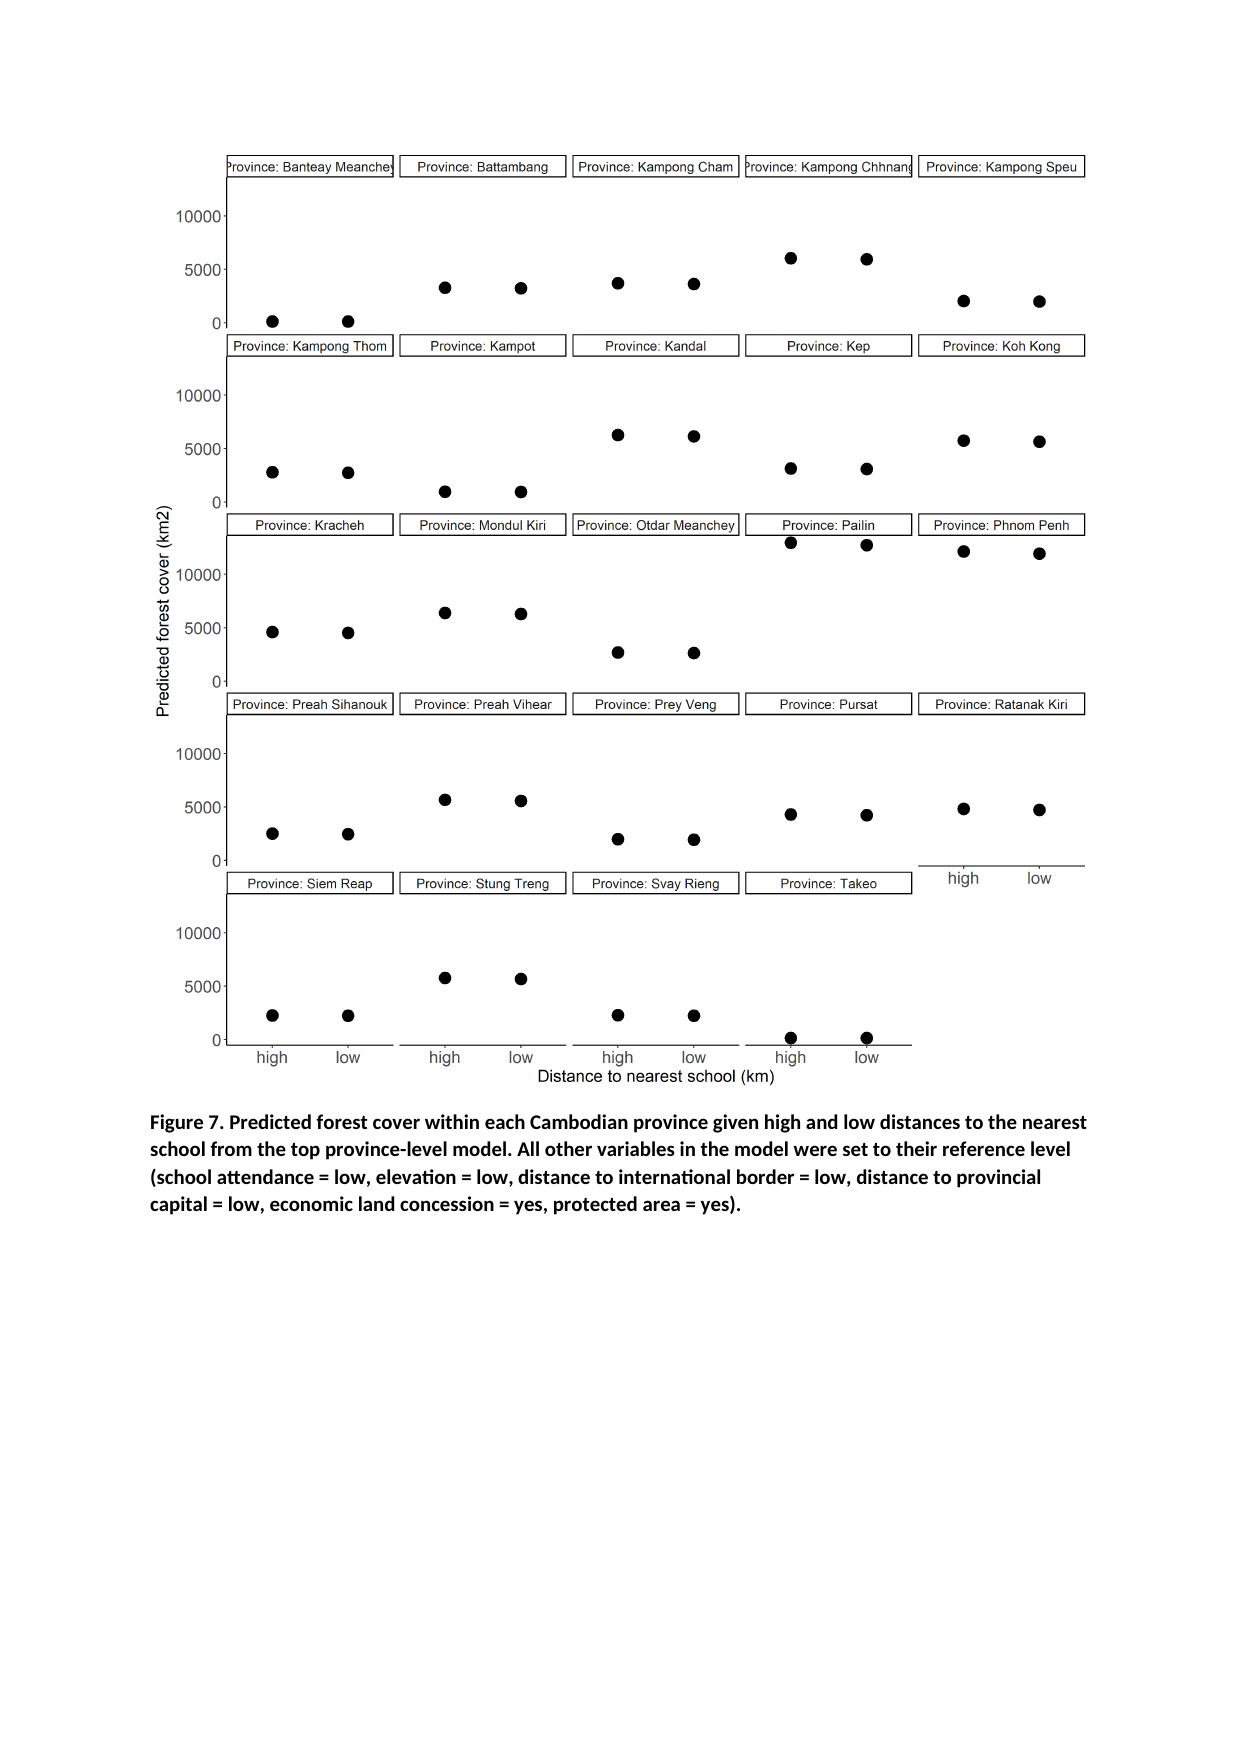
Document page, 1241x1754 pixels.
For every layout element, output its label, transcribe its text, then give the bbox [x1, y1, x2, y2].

text Figure 7. Predicted forest cover within each Cambodian province given high and low distances to the nearest school from the top province-level model. All other variables in the model were set to their reference level (school attendance = low, elevation = low, distance to international border = low, distance to provincial capital = low, economic land concession = yes, protected area = yes). [150, 1109, 1090, 1217]
picture [150, 150, 1091, 1091]
